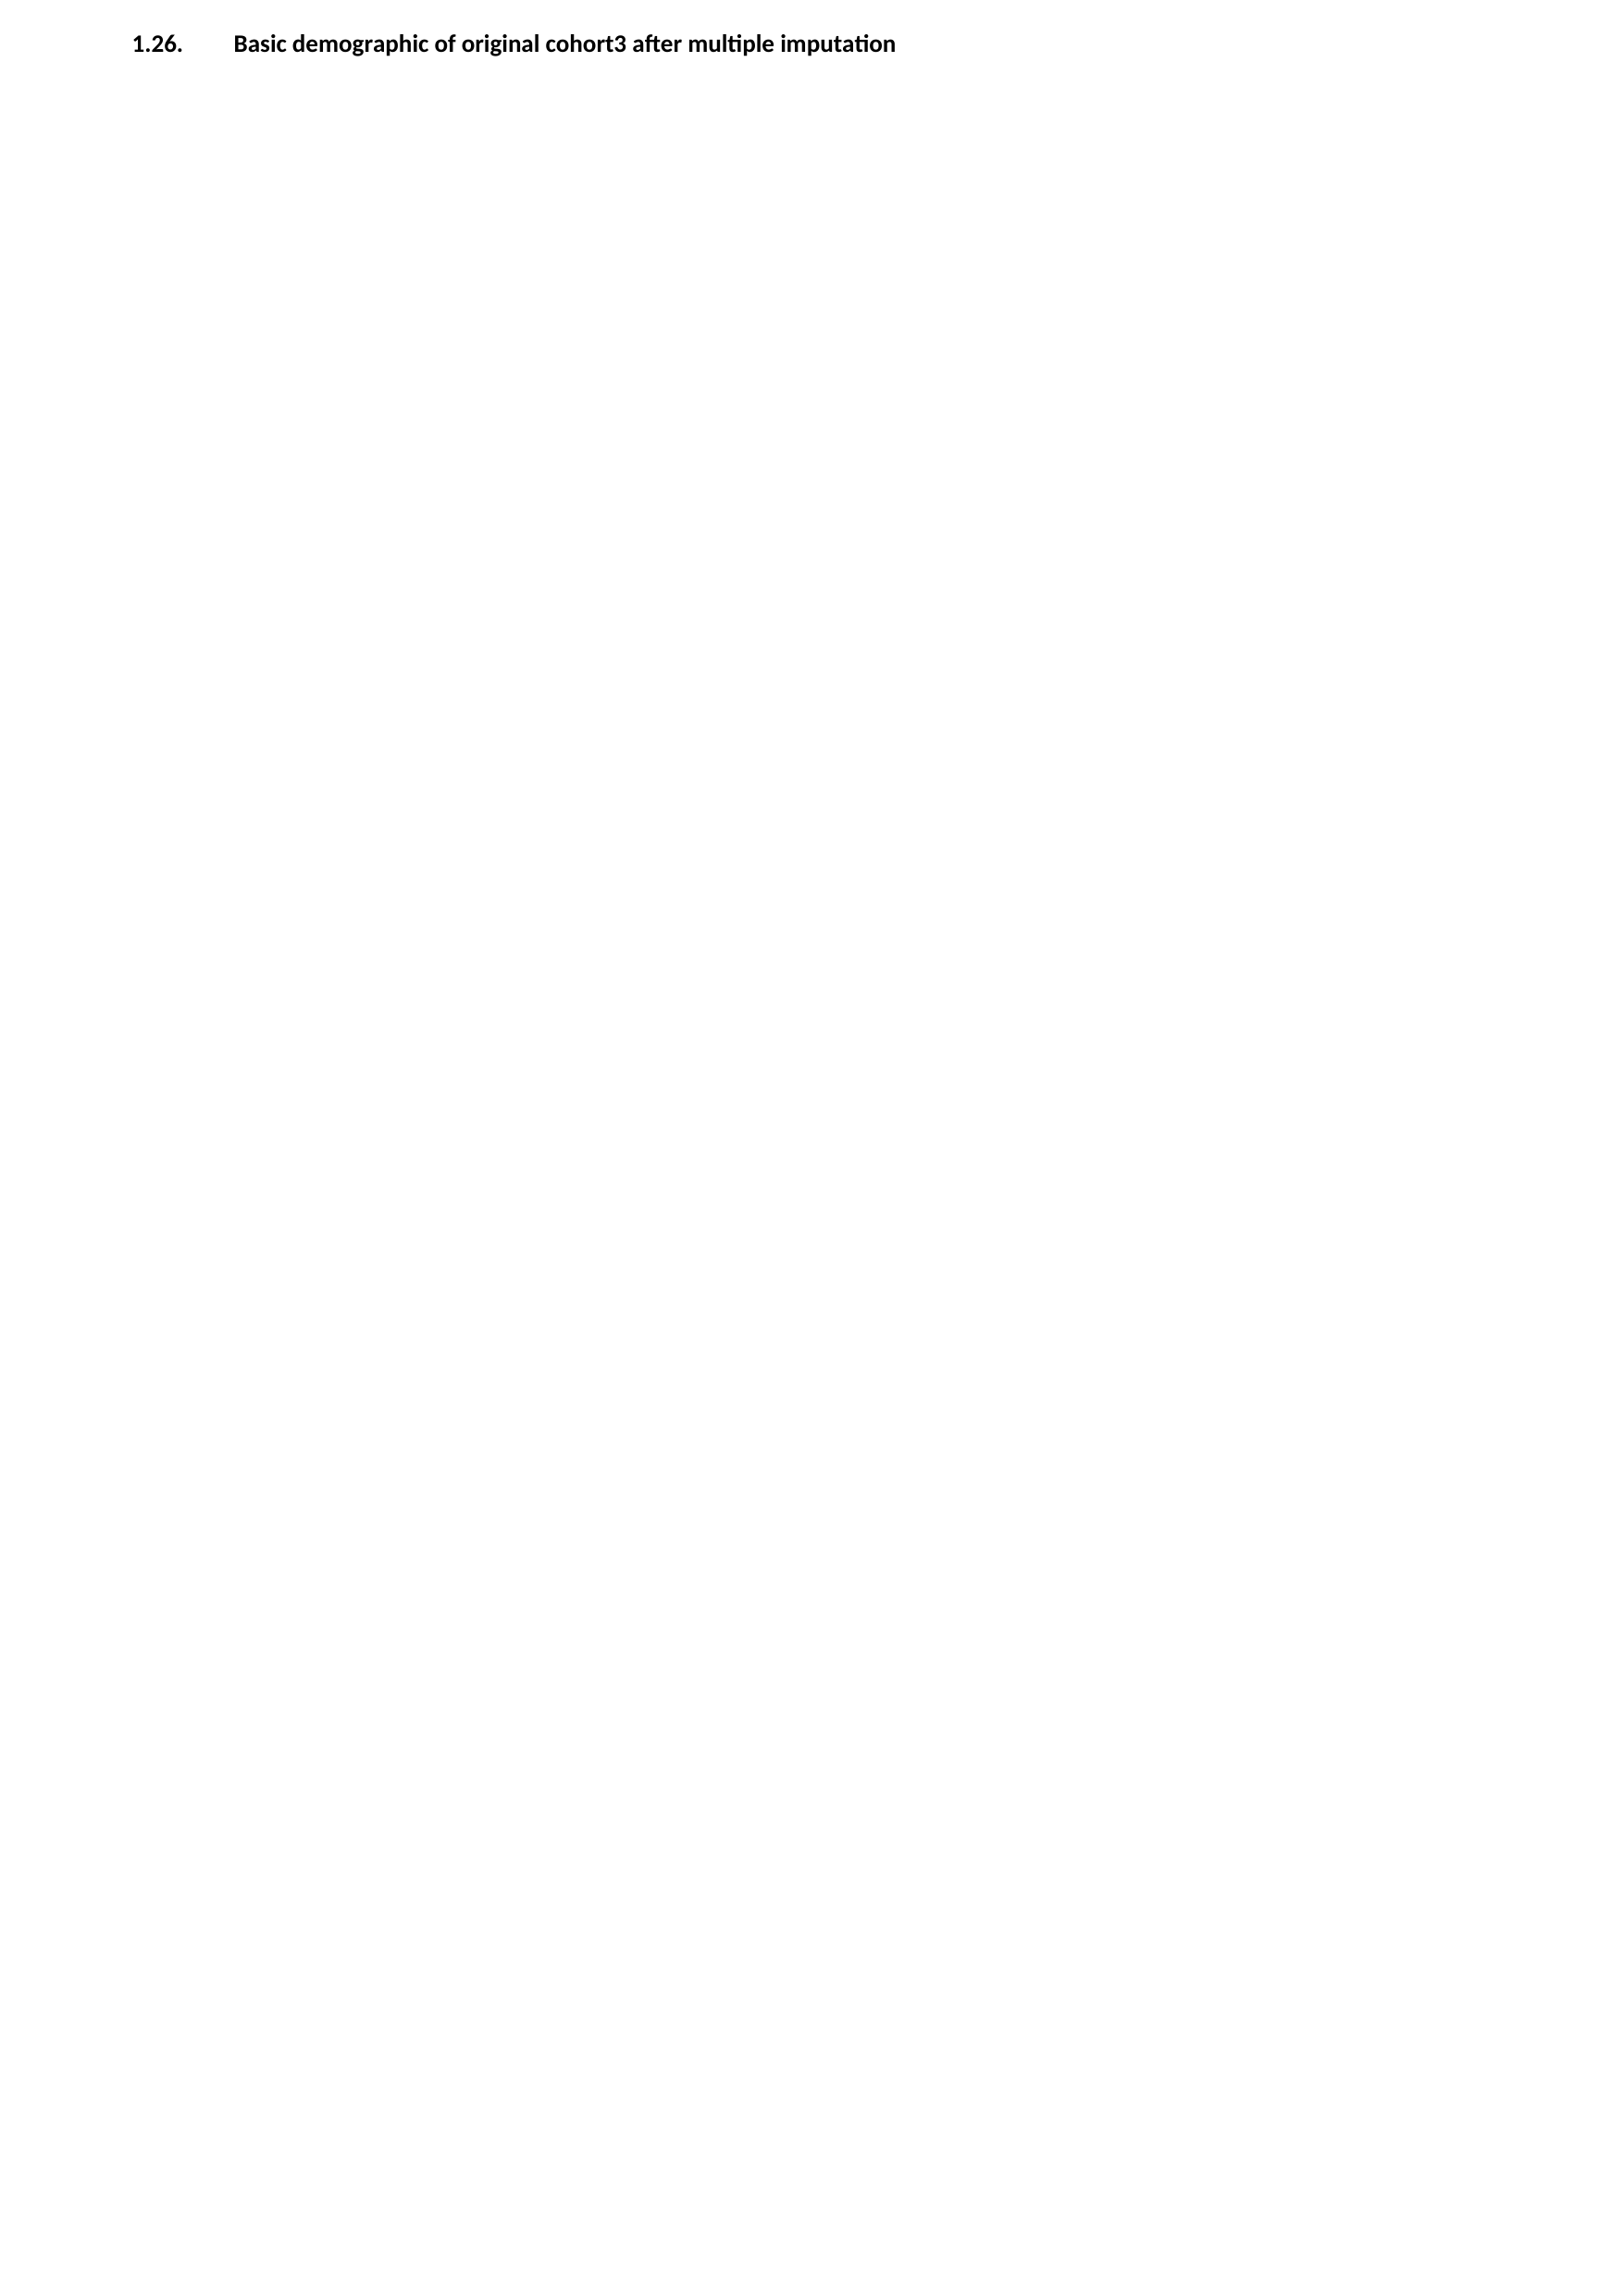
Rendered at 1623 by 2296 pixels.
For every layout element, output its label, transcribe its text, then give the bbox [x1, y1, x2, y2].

subtitle Basic demographic of original cohort3 after multiple imputation [131, 28, 1595, 58]
